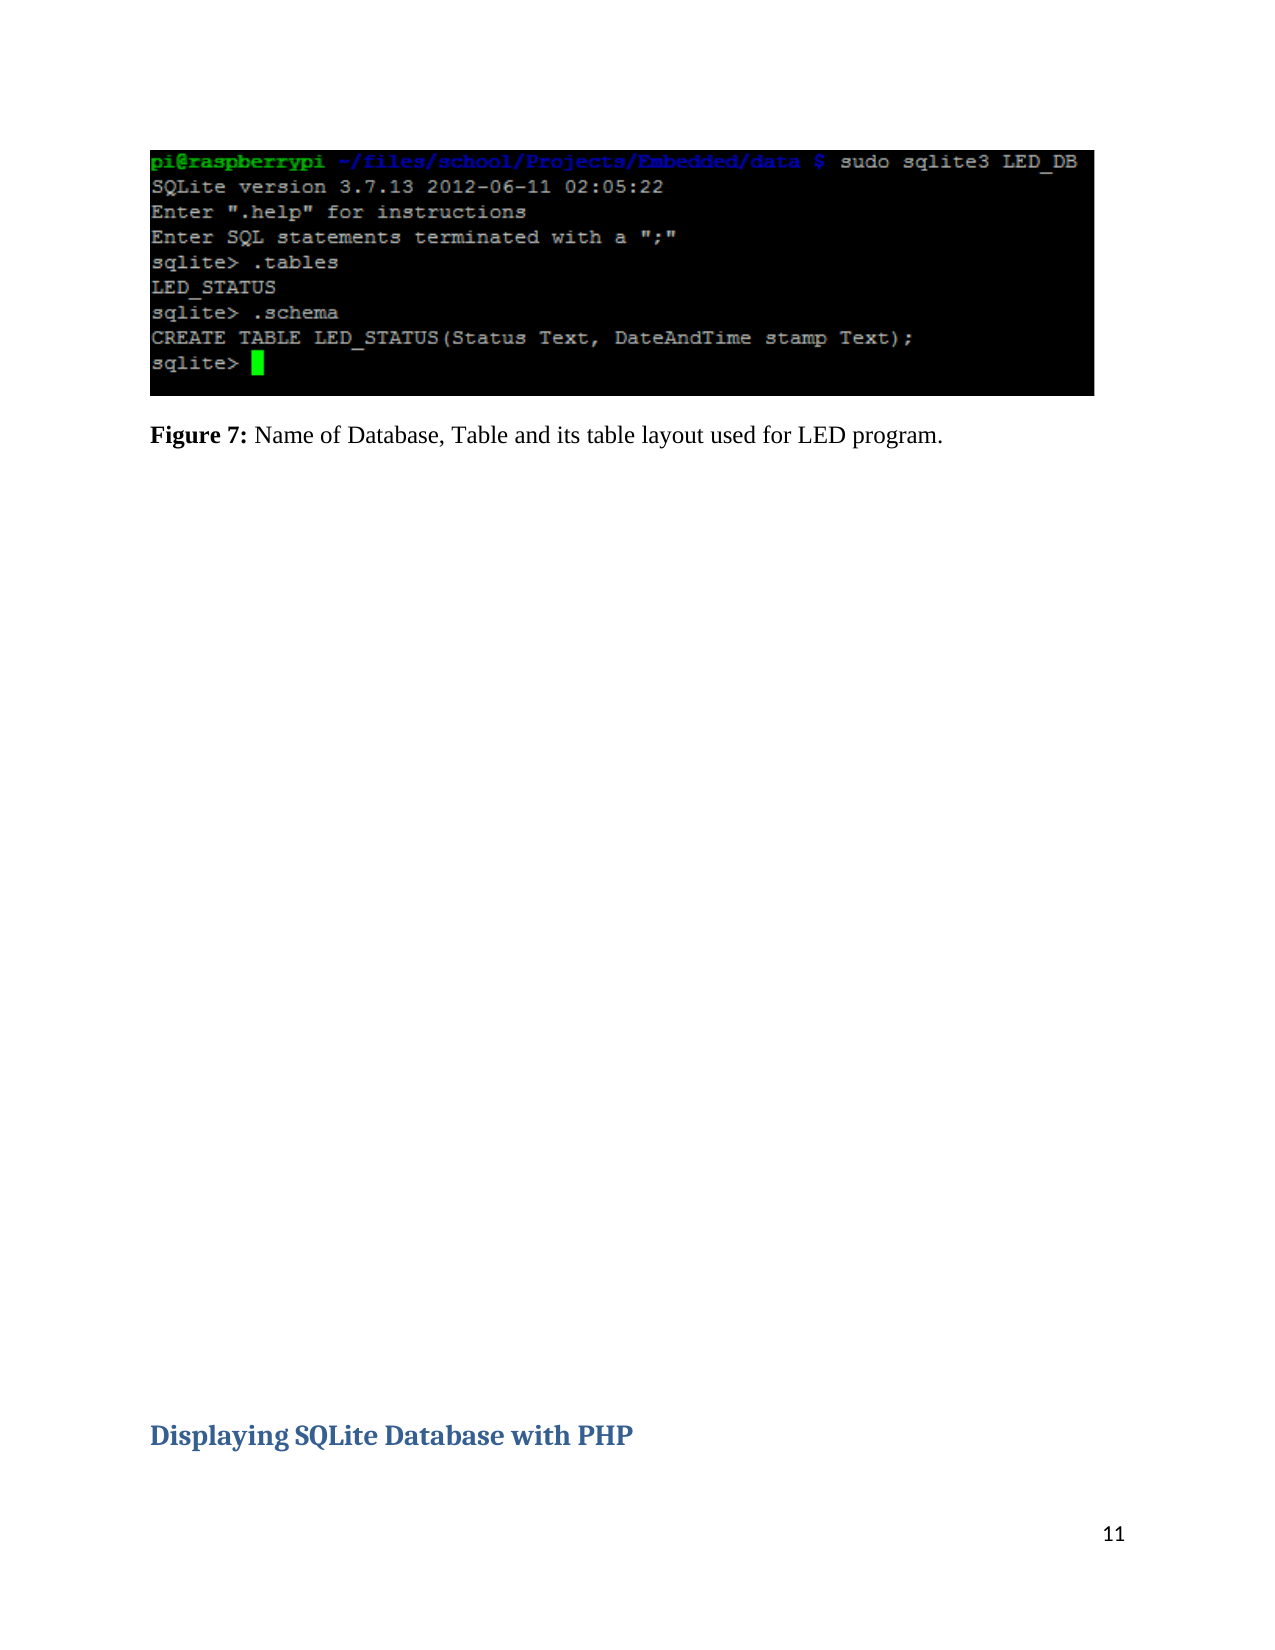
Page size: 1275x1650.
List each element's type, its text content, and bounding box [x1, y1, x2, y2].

picture [150, 150, 1095, 396]
text Figure 7: Name of Database, Table and its table layout used for LED program. [150, 420, 1125, 449]
subtitle Displaying SQLite Database with PHP [150, 1419, 1125, 1452]
